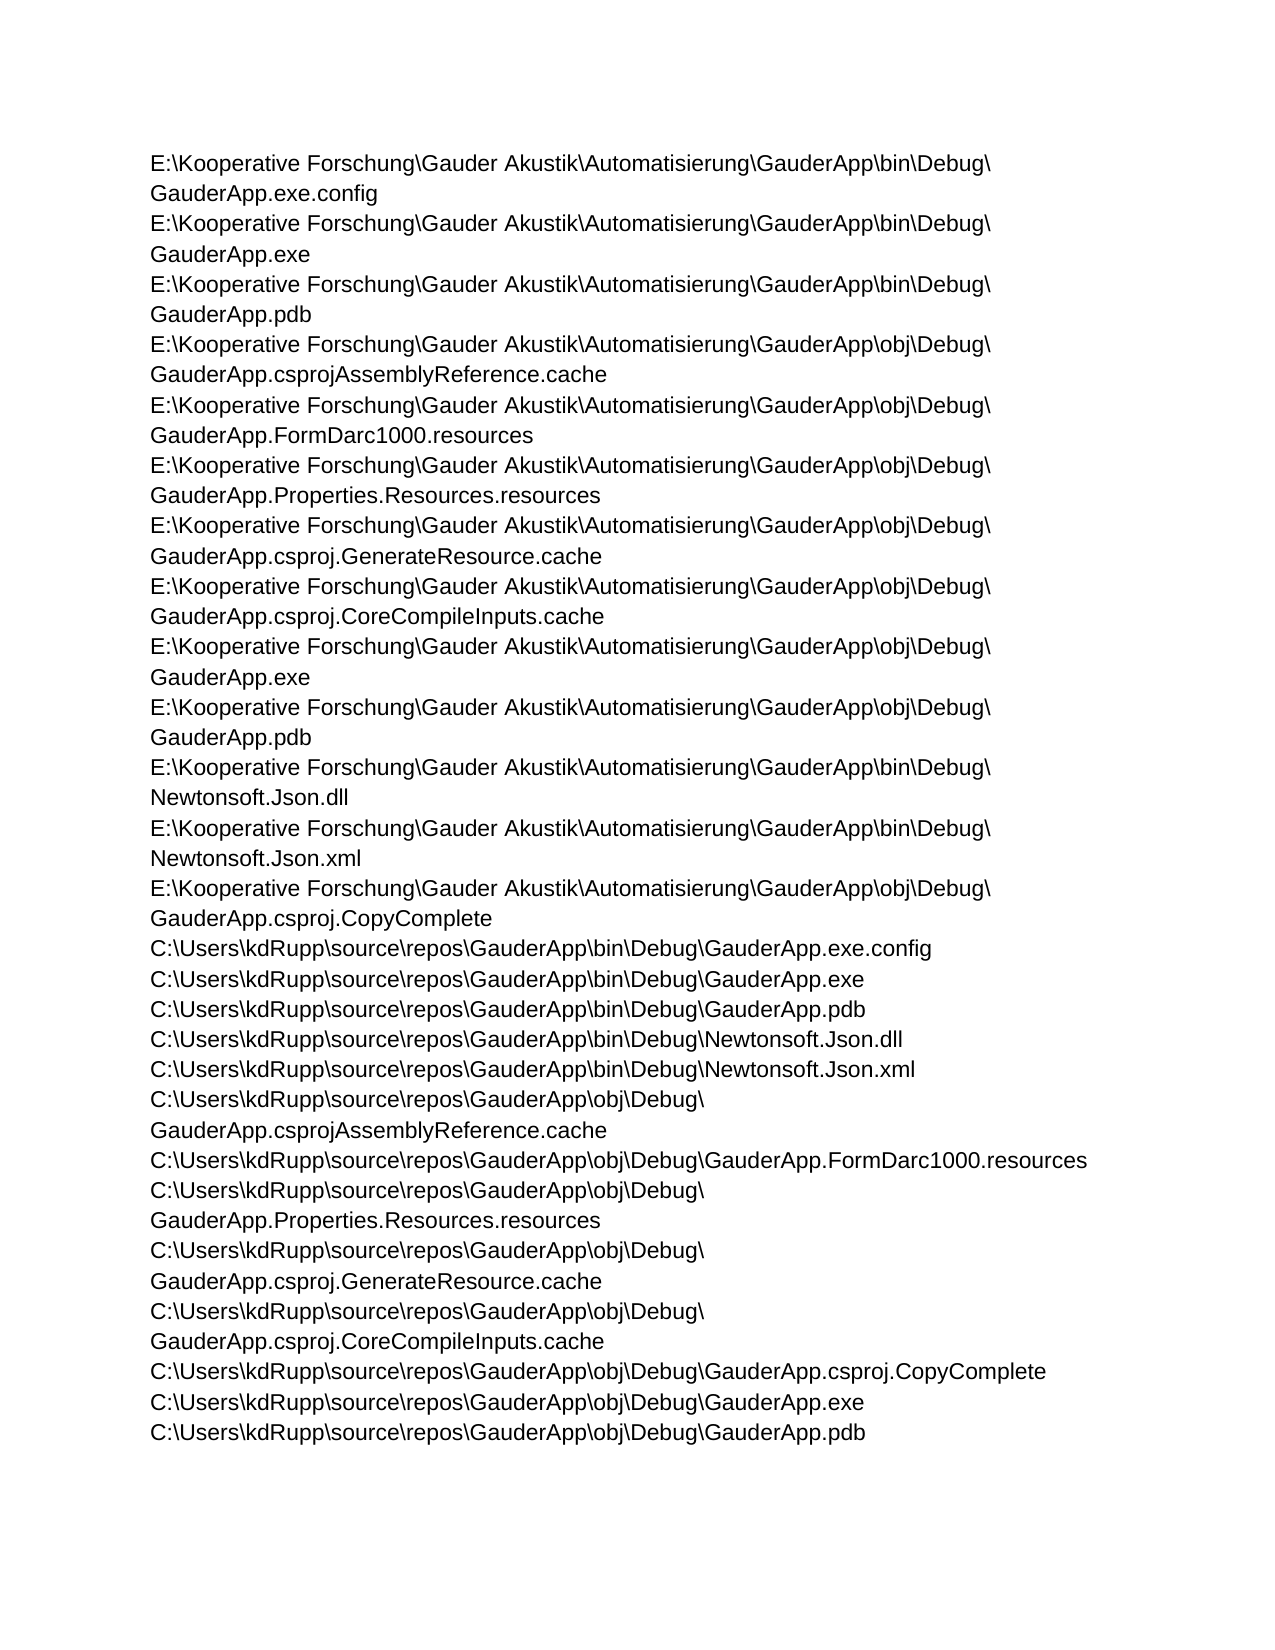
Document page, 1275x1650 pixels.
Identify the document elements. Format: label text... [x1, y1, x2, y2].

text E:\Kooperative Forschung\Gauder Akustik\Automatisierung\GauderApp\bin\Debug\GauderApp.exe.config [150, 150, 1125, 207]
text E:\Kooperative Forschung\Gauder Akustik\Automatisierung\GauderApp\obj\Debug\GauderApp.FormDarc1000.resources [150, 392, 1125, 448]
text C:\Users\kdRupp\source\repos\GauderApp\bin\Debug\Newtonsoft.Json.dll [150, 1026, 1125, 1052]
text C:\Users\kdRupp\source\repos\GauderApp\obj\Debug\GauderApp.csproj.CopyComplete [150, 1358, 1125, 1385]
text E:\Kooperative Forschung\Gauder Akustik\Automatisierung\GauderApp\obj\Debug\GauderApp.Properties.Resources.resources [150, 452, 1125, 509]
text E:\Kooperative Forschung\Gauder Akustik\Automatisierung\GauderApp\obj\Debug\GauderApp.exe [150, 633, 1125, 690]
text E:\Kooperative Forschung\Gauder Akustik\Automatisierung\GauderApp\bin\Debug\Newtonsoft.Json.xml [150, 814, 1125, 871]
text C:\Users\kdRupp\source\repos\GauderApp\obj\Debug\GauderApp.exe [150, 1388, 1125, 1415]
text E:\Kooperative Forschung\Gauder Akustik\Automatisierung\GauderApp\obj\Debug\GauderApp.csproj.CoreCompileInputs.cache [150, 573, 1125, 629]
text C:\Users\kdRupp\source\repos\GauderApp\obj\Debug\GauderApp.csproj.CoreCompileInputs.cache [150, 1298, 1125, 1354]
text C:\Users\kdRupp\source\repos\GauderApp\bin\Debug\GauderApp.exe.config [150, 935, 1125, 962]
text E:\Kooperative Forschung\Gauder Akustik\Automatisierung\GauderApp\obj\Debug\GauderApp.csproj.CopyComplete [150, 875, 1125, 932]
text C:\Users\kdRupp\source\repos\GauderApp\bin\Debug\Newtonsoft.Json.xml [150, 1056, 1125, 1083]
text E:\Kooperative Forschung\Gauder Akustik\Automatisierung\GauderApp\bin\Debug\GauderApp.exe [150, 210, 1125, 267]
text C:\Users\kdRupp\source\repos\GauderApp\obj\Debug\GauderApp.FormDarc1000.resources [150, 1147, 1125, 1173]
text C:\Users\kdRupp\source\repos\GauderApp\bin\Debug\GauderApp.pdb [150, 996, 1125, 1022]
text E:\Kooperative Forschung\Gauder Akustik\Automatisierung\GauderApp\bin\Debug\Newtonsoft.Json.dll [150, 754, 1125, 811]
text E:\Kooperative Forschung\Gauder Akustik\Automatisierung\GauderApp\obj\Debug\GauderApp.csprojAssemblyReference.cache [150, 331, 1125, 388]
text E:\Kooperative Forschung\Gauder Akustik\Automatisierung\GauderApp\obj\Debug\GauderApp.csproj.GenerateResource.cache [150, 512, 1125, 569]
text C:\Users\kdRupp\source\repos\GauderApp\obj\Debug\GauderApp.pdb [150, 1419, 1125, 1445]
text C:\Users\kdRupp\source\repos\GauderApp\obj\Debug\GauderApp.csproj.GenerateResource.cache [150, 1237, 1125, 1294]
text E:\Kooperative Forschung\Gauder Akustik\Automatisierung\GauderApp\bin\Debug\GauderApp.pdb [150, 271, 1125, 327]
text E:\Kooperative Forschung\Gauder Akustik\Automatisierung\GauderApp\obj\Debug\GauderApp.pdb [150, 694, 1125, 750]
text C:\Users\kdRupp\source\repos\GauderApp\obj\Debug\GauderApp.csprojAssemblyReference.cache [150, 1086, 1125, 1143]
text C:\Users\kdRupp\source\repos\GauderApp\obj\Debug\GauderApp.Properties.Resources.resources [150, 1177, 1125, 1234]
text C:\Users\kdRupp\source\repos\GauderApp\bin\Debug\GauderApp.exe [150, 966, 1125, 992]
